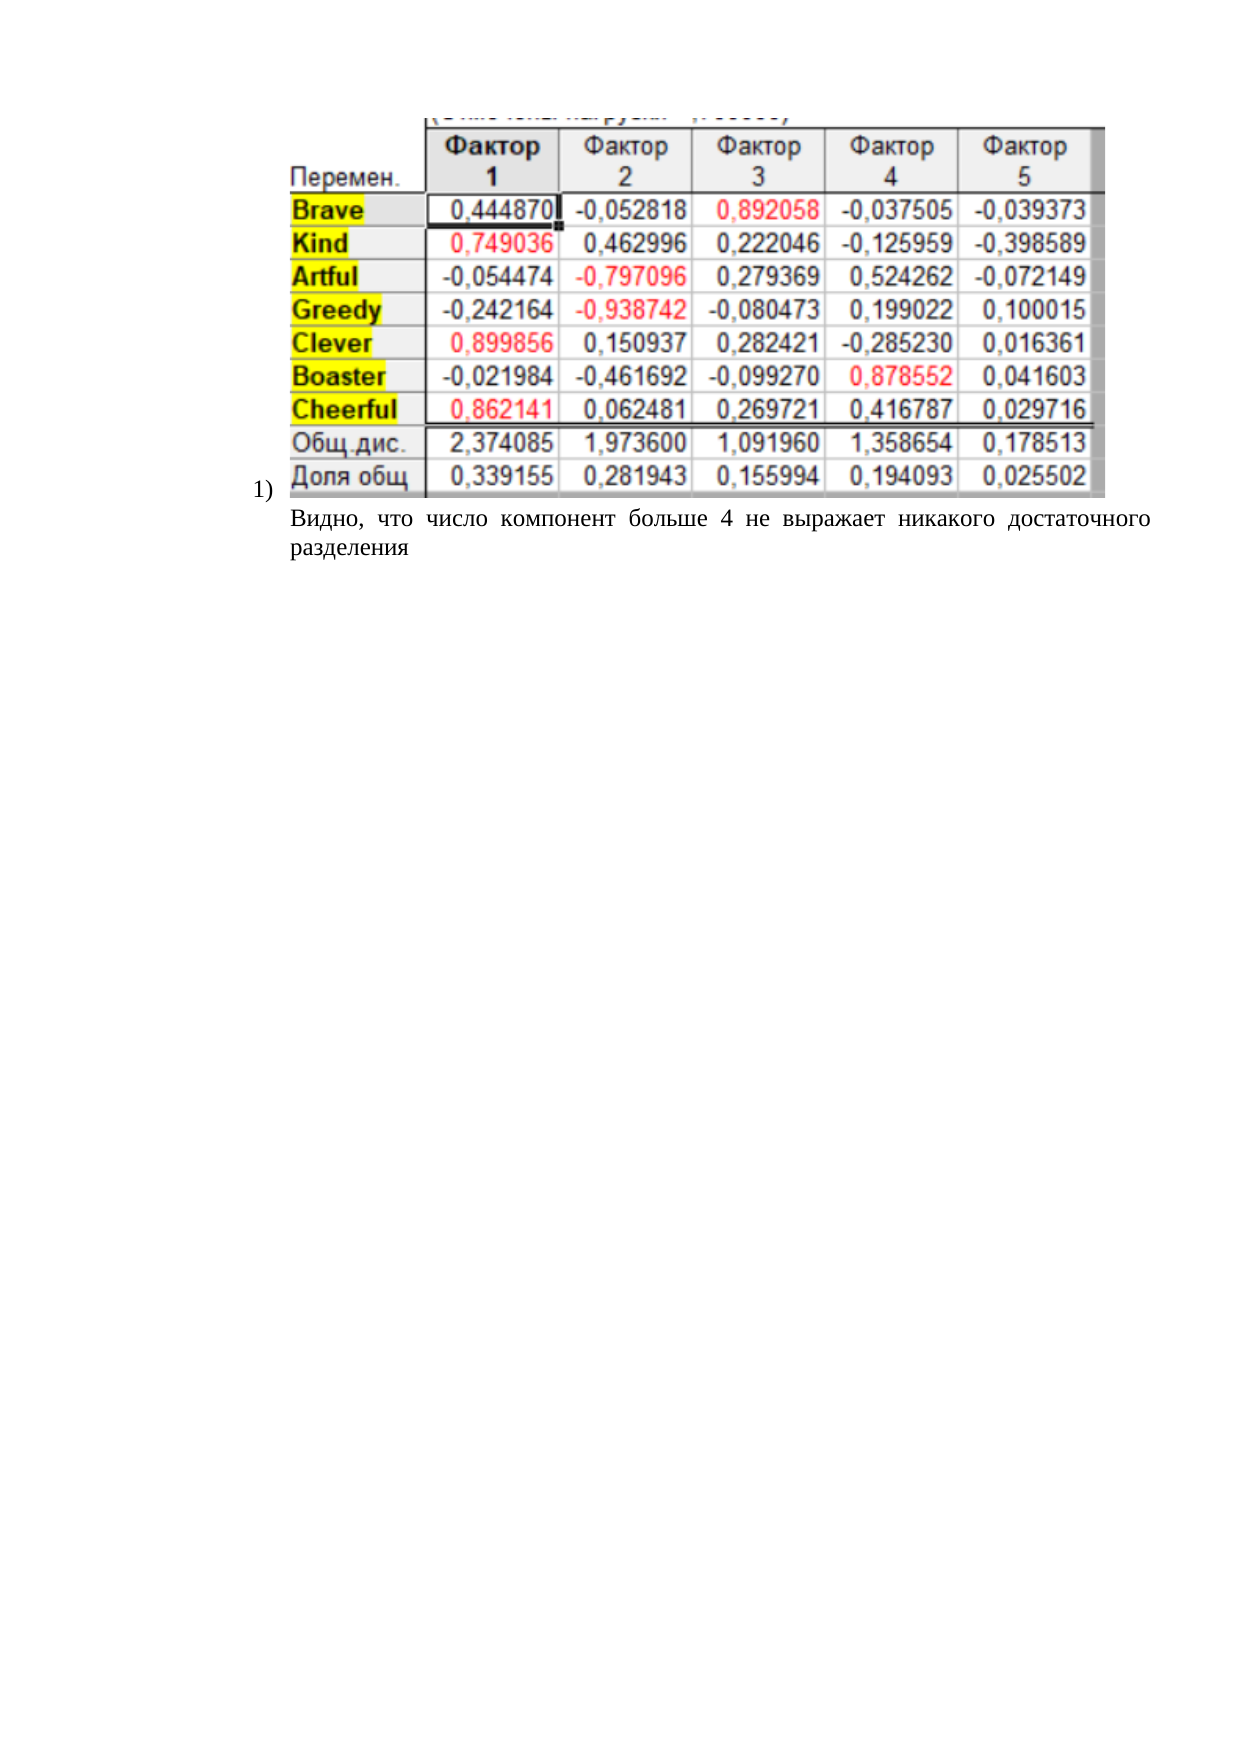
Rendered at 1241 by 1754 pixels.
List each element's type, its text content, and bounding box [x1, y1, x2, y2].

picture [289, 118, 1106, 498]
